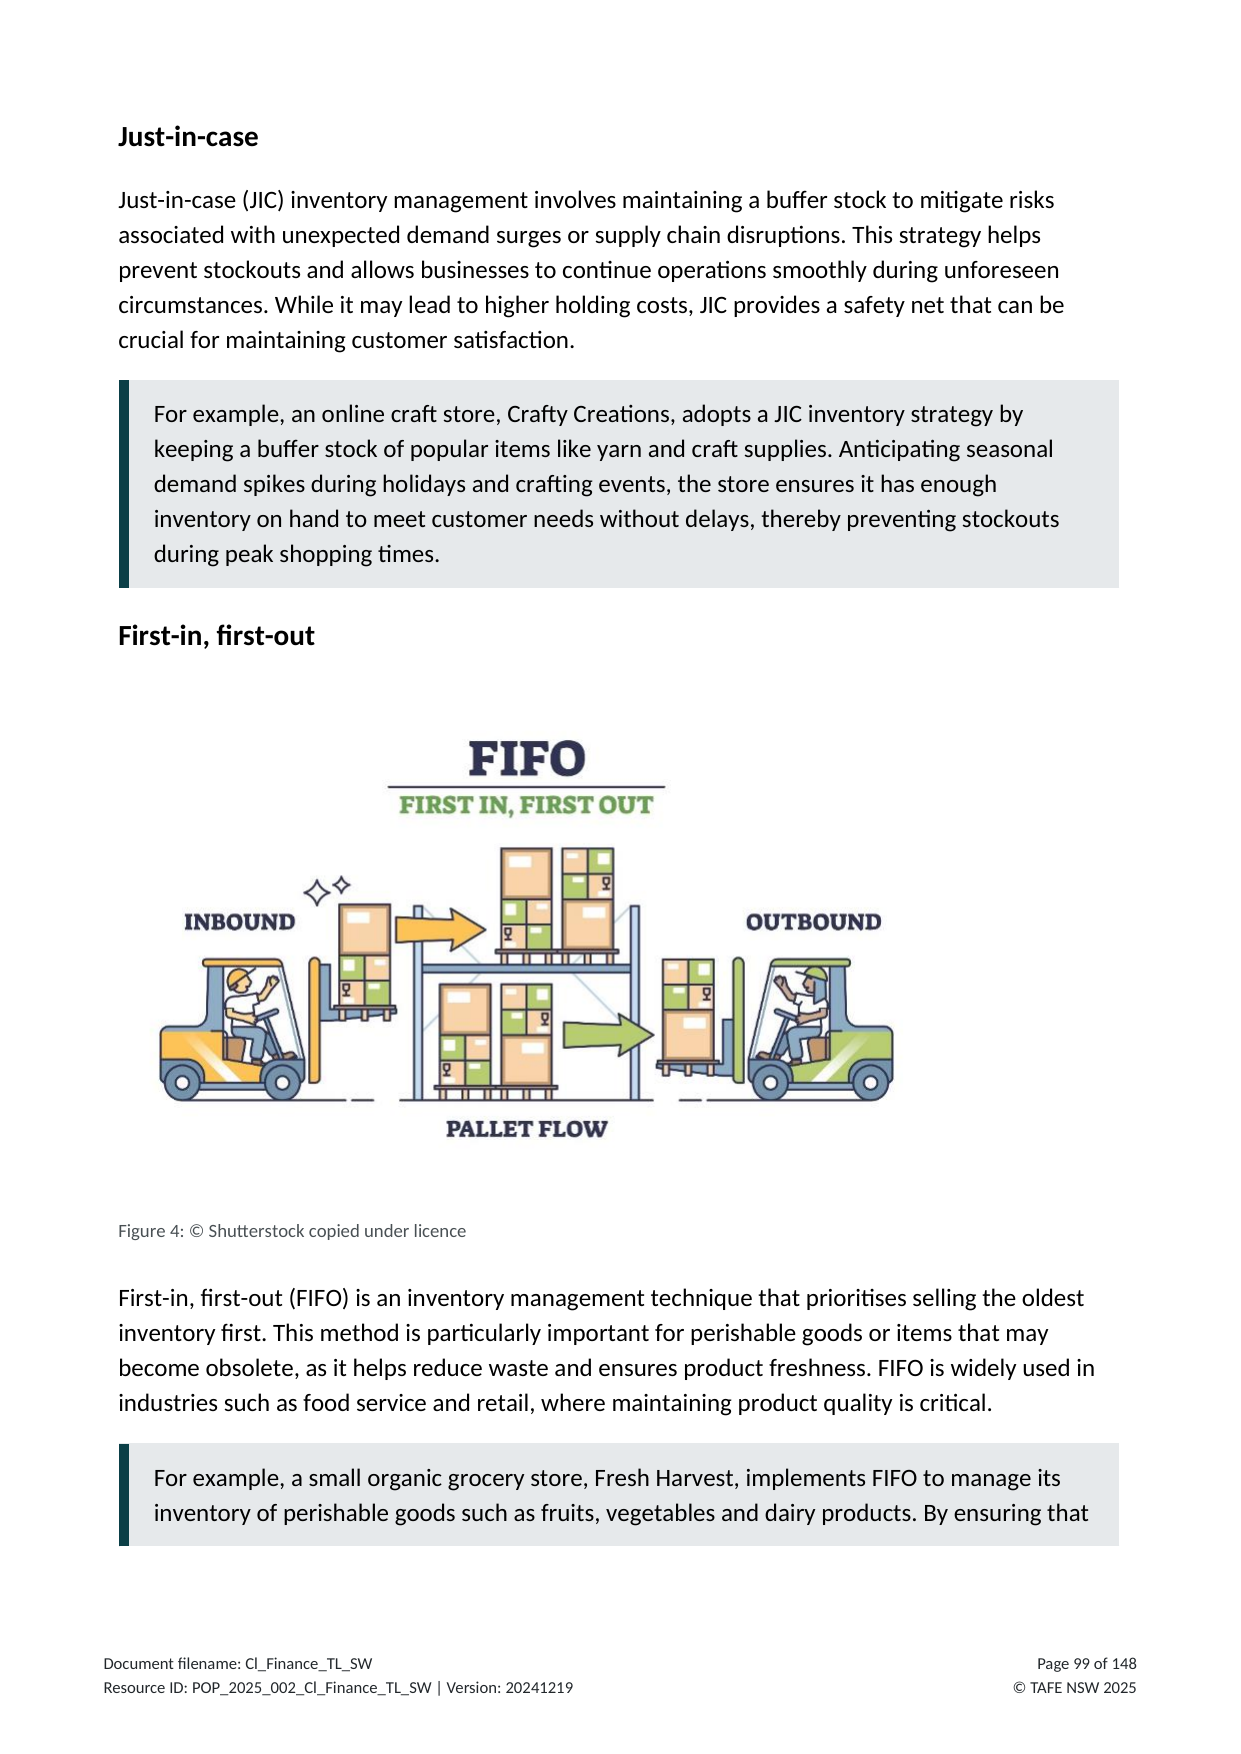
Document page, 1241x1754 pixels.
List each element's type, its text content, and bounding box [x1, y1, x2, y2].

text For example, an online craft store, Crafty Creations, adopts a JIC inventory strategy by keeping a buffer stock of popular items like yarn and craft supplies. Anticipating seasonal demand spikes during holidays and crafting events, the store ensures it has enough inventory on hand to meet customer needs without delays, thereby preventing stockouts during peak shopping times. [129, 382, 1117, 586]
subtitle Just-in-case [118, 118, 1122, 154]
subtitle First-in, first-out [118, 617, 1122, 653]
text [129, 1446, 1117, 1544]
text First-in, first-out (FIFO) is an inventory management technique that prioritises selling the oldest inventory first. This method is particularly important for perishable goods or items that may become obsolete, as it helps reduce waste and ensures product freshness. FIFO is widely used in industries such as food service and retail, where maintaining product quality is critical. [118, 1283, 1122, 1418]
picture [118, 683, 935, 1194]
text Figure 4: © Shutterstock copied under licence [118, 1219, 1122, 1242]
text Just-in-case (JIC) inventory management involves maintaining a buffer stock to mitigate risks associated with unexpected demand surges or supply chain disruptions. This strategy helps prevent stockouts and allows businesses to continue operations smoothly during unforeseen circumstances. While it may lead to higher holding costs, JIC provides a safety net that can be crucial for maintaining customer satisfaction. [118, 184, 1122, 354]
